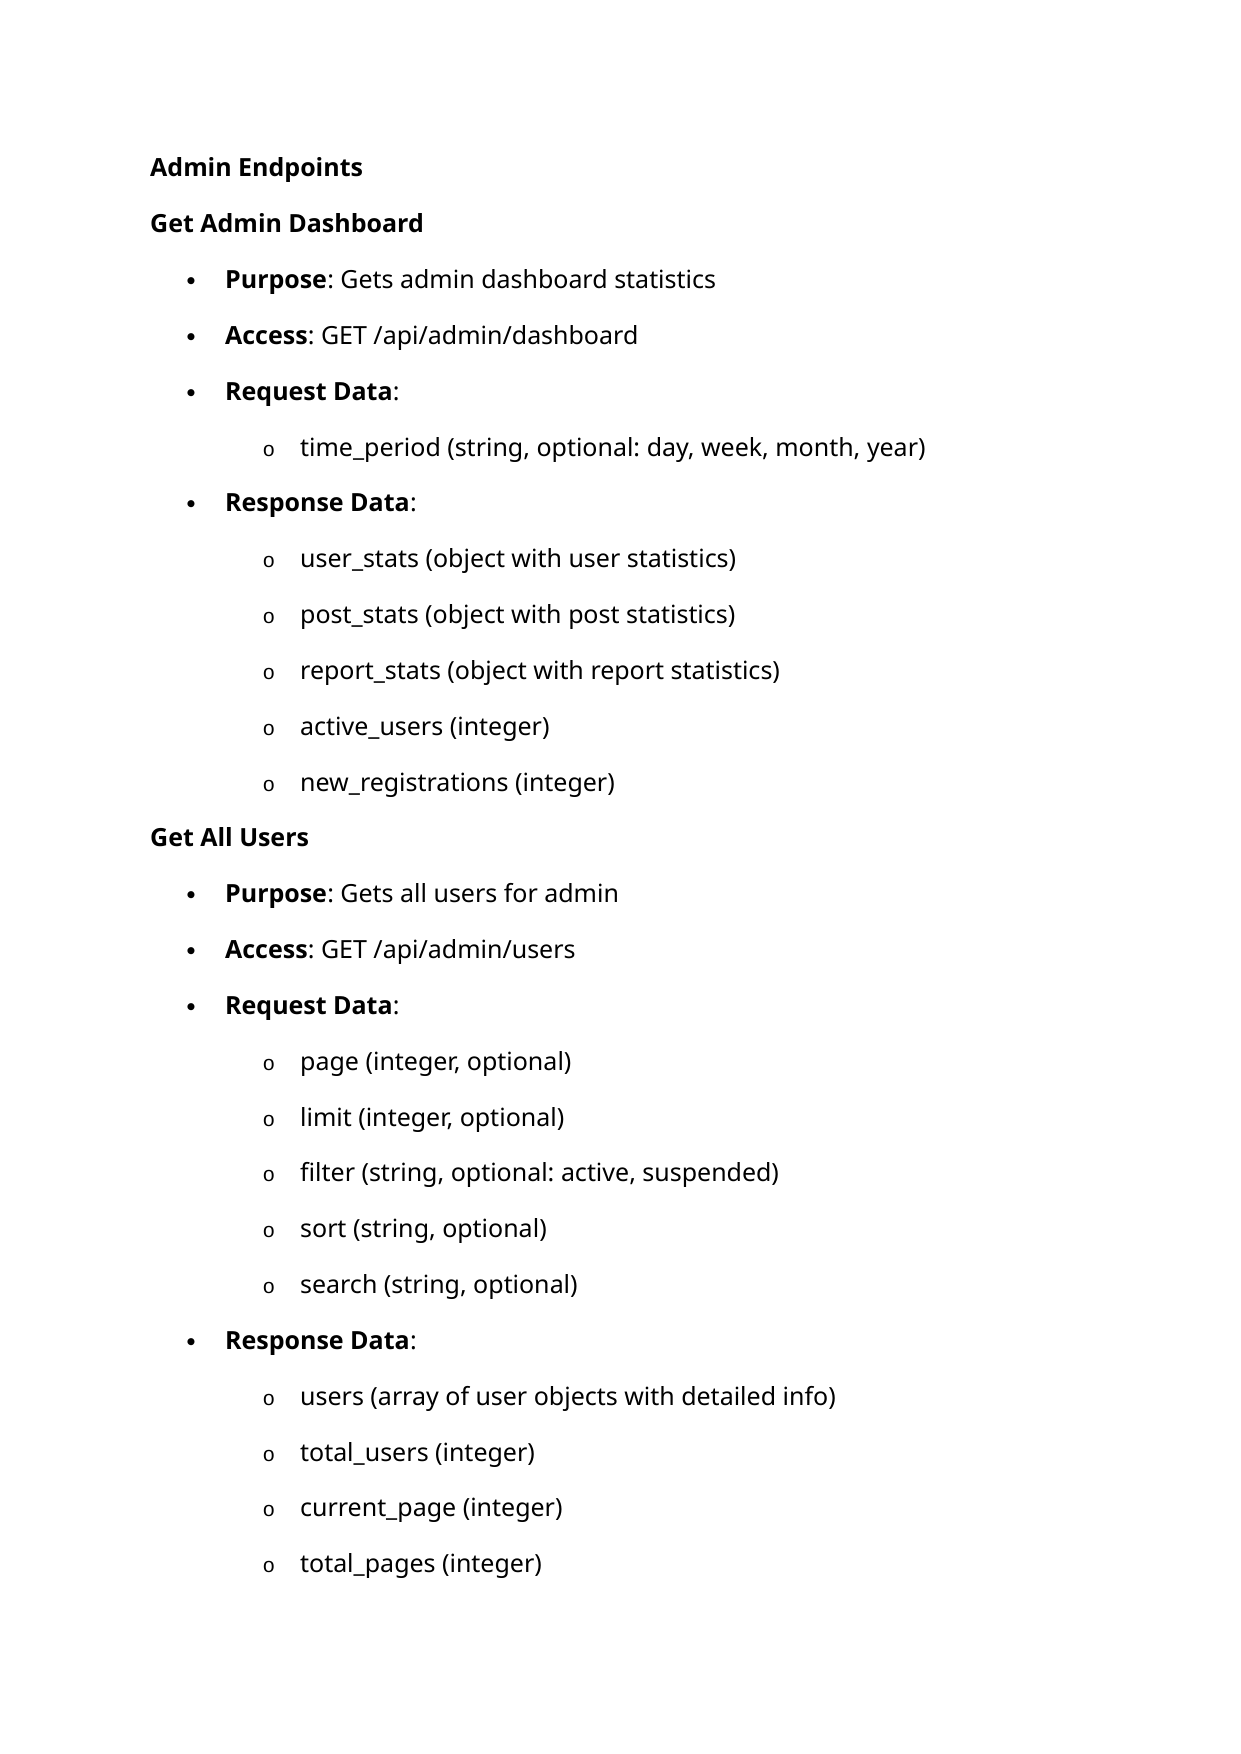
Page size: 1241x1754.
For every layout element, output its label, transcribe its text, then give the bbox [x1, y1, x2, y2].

list active_users (integer) [262, 708, 1090, 742]
list filter (string, optional: active, suspended) [262, 1155, 1090, 1189]
text Get All Users [150, 820, 1090, 854]
list limit (integer, optional) [262, 1099, 1090, 1133]
text Get Admin Dashboard [150, 206, 1090, 240]
list Purpose: Gets all users for admin [187, 876, 1090, 910]
list search (string, optional) [262, 1267, 1090, 1301]
list user_stats (object with user statistics) [262, 541, 1090, 575]
list users (array of user objects with detailed info) [262, 1378, 1090, 1412]
list report_stats (object with report statistics) [262, 652, 1090, 687]
list current_page (integer) [262, 1490, 1090, 1524]
list sort (string, optional) [262, 1211, 1090, 1245]
list Response Data: [187, 485, 1090, 519]
list Purpose: Gets admin dashboard statistics [187, 262, 1090, 296]
list post_stats (object with post statistics) [262, 597, 1090, 631]
list total_users (integer) [262, 1434, 1090, 1468]
list Request Data: [187, 373, 1090, 407]
list Request Data: [187, 987, 1090, 1022]
list Response Data: [187, 1322, 1090, 1357]
list total_pages (integer) [262, 1546, 1090, 1580]
list Access: GET /api/admin/dashboard [187, 317, 1090, 352]
list Access: GET /api/admin/users [187, 932, 1090, 966]
text Admin Endpoints [150, 150, 1090, 184]
list page (integer, optional) [262, 1043, 1090, 1077]
list new_registrations (integer) [262, 764, 1090, 798]
list time_period (string, optional: day, week, month, year) [262, 429, 1090, 463]
